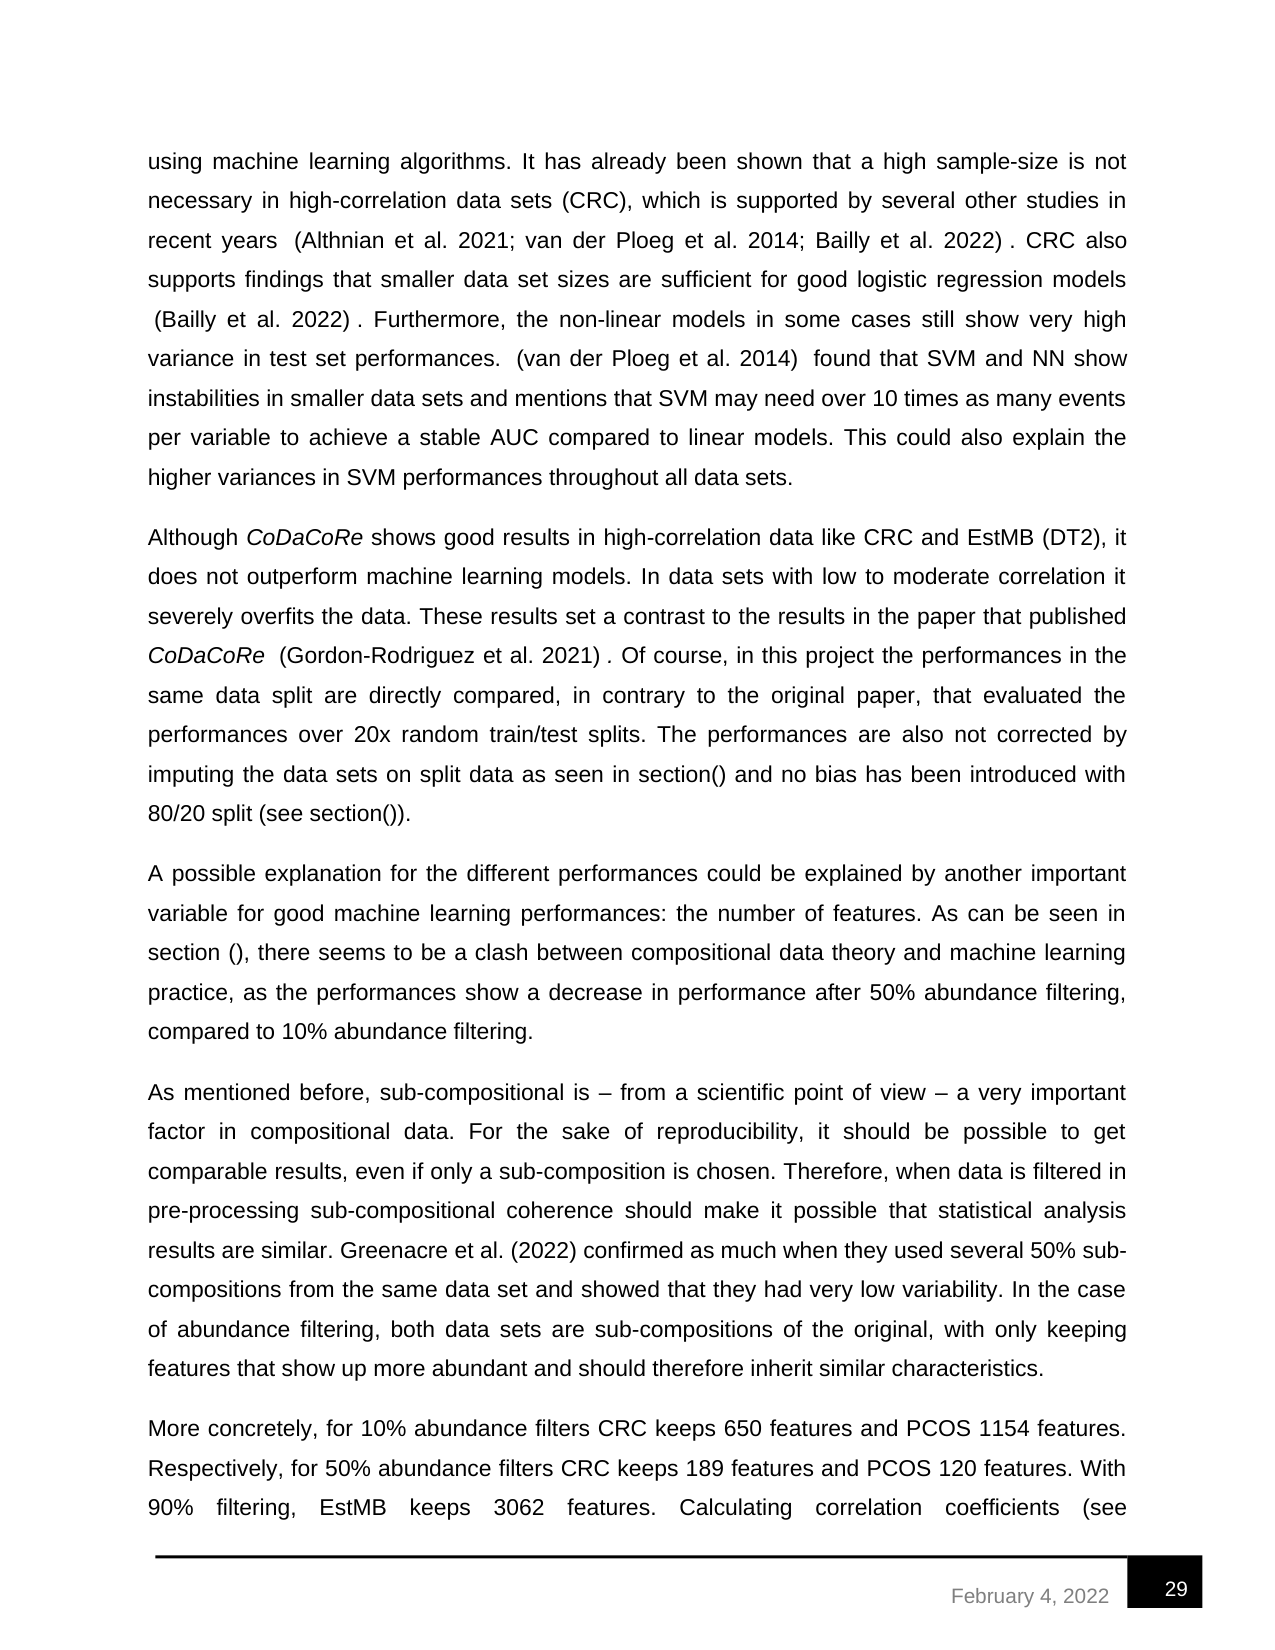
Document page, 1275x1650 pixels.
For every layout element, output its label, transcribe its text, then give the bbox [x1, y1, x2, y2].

text A possible explanation for the different performances could be explained by another important variable for good machine learning performances: the number of features. As can be seen in section (), there seems to be a clash between compositional data theory and machine learning practice, as the performances show a decrease in performance after 50% abundance filtering, compared to 10% abundance filtering. [148, 860, 1127, 1045]
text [148, 1415, 1127, 1521]
text As mentioned before, sub-compositional is – from a scientific point of view – a very important factor in compositional data. For the sake of reproducibility, it should be possible to get comparable results, even if only a sub-composition is chosen. Therefore, when data is filtered in pre-processing sub-compositional coherence should make it possible that statistical analysis results are similar. Greenacre et al. (2022) confirmed as much when they used several 50% sub-compositions from the same data set and showed that they had very low variability. In the case of abundance filtering, both data sets are sub-compositions of the original, with only keeping features that show up more abundant and should therefore inherit similar characteristics. [148, 1079, 1127, 1381]
text Although CoDaCoRe shows good results in high-correlation data like CRC and EstMB (DT2), it does not outperform machine learning models. In data sets with low to moderate correlation it severely overfits the data. These results set a contrast to the results in the paper that published CoDaCoRe . Of course, in this project the performances in the same data split are directly compared, in contrary to the original paper, that evaluated the performances over 20x random train/test splits. The performances are also not corrected by imputing the data sets on split data as seen in section() and no bias has been introduced with 80/20 split (see section()). [148, 524, 1127, 826]
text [148, 148, 1127, 490]
